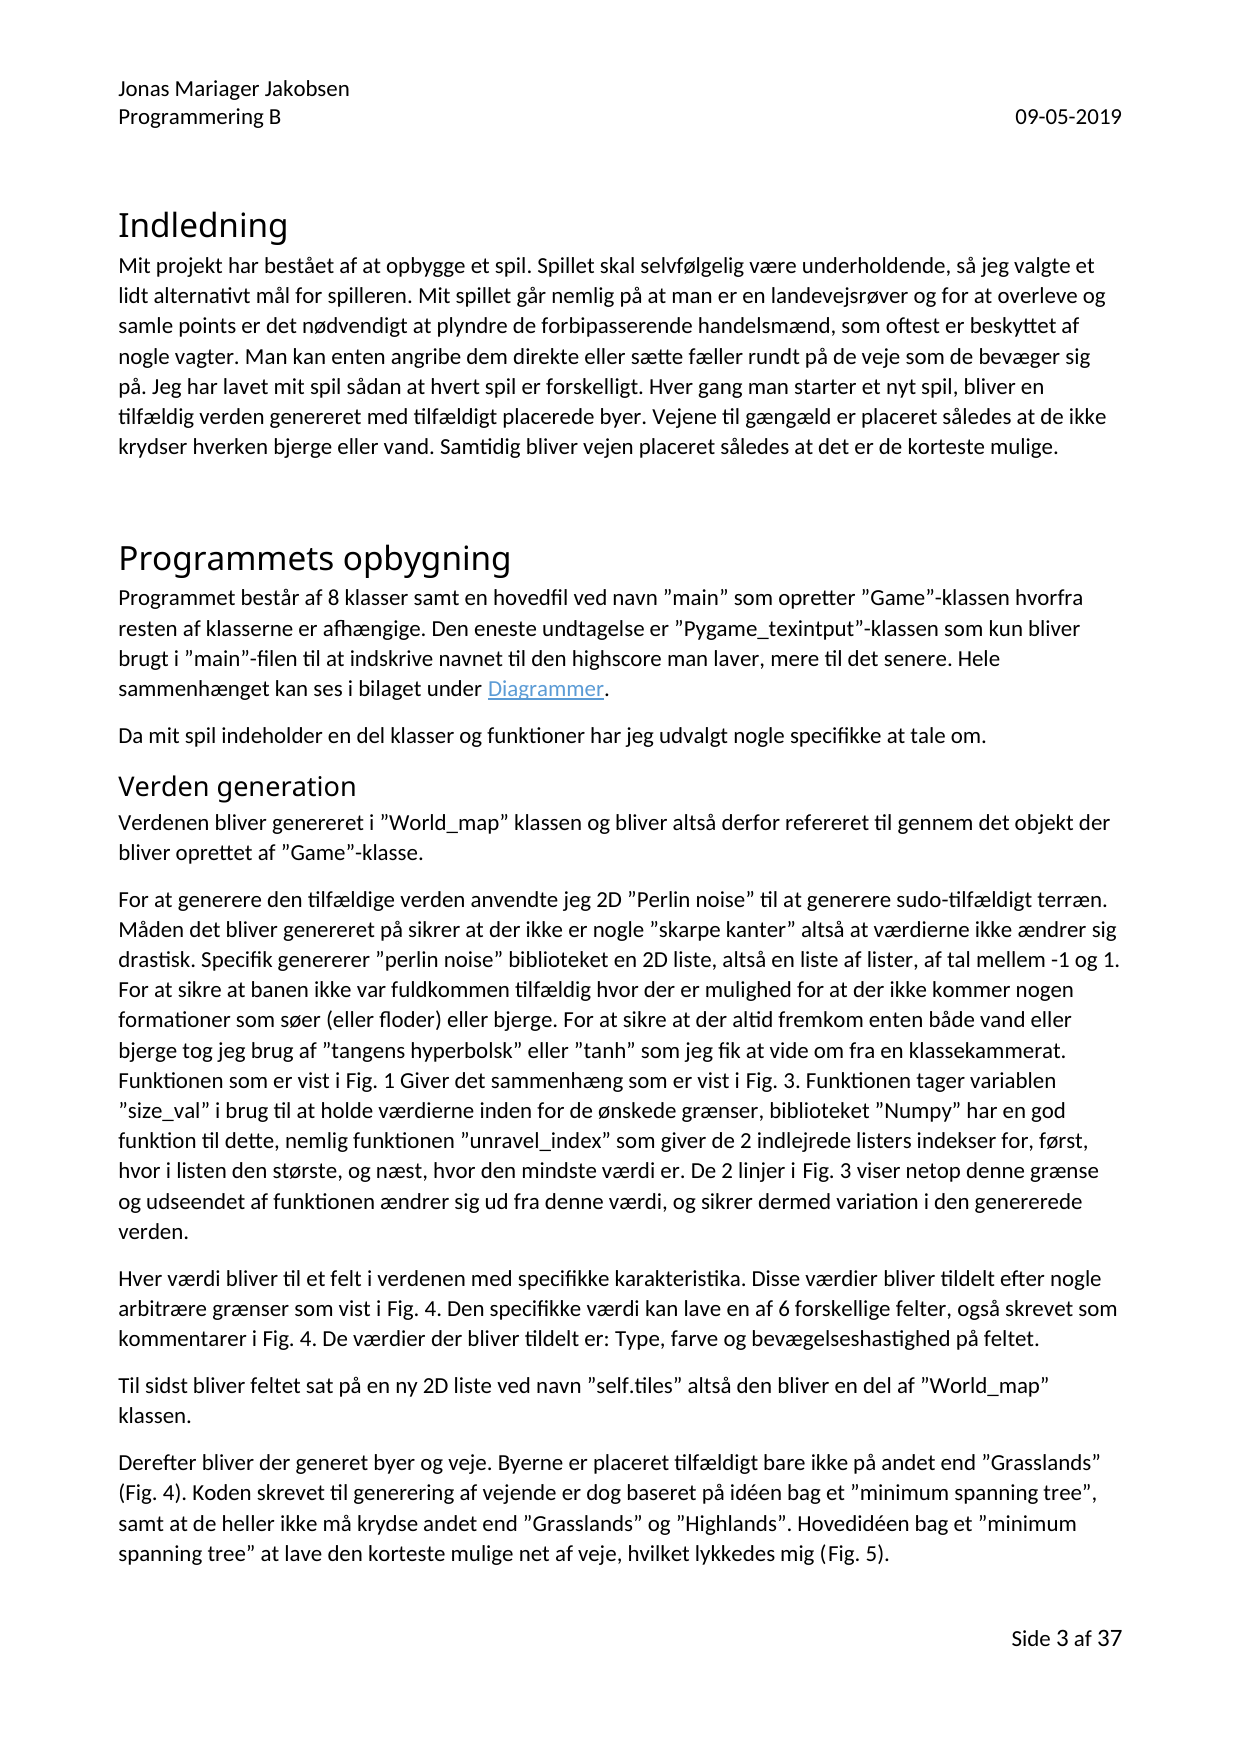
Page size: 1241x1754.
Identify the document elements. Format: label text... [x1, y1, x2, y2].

text Hver værdi bliver til et felt i verdenen med specifikke karakteristika. Disse værdier bliver tildelt efter nogle arbitrære grænser som vist i Fig. 4. Den specifikke værdi kan lave en af 6 forskellige felter, også skrevet som kommentarer i Fig. 4. De værdier der bliver tildelt er: Type, farve og bevægelseshastighed på feltet. [118, 1264, 1122, 1352]
text Mit projekt har bestået af at opbygge et spil. Spillet skal selvfølgelig være underholdende, så jeg valgte et lidt alternativt mål for spilleren. Mit spillet går nemlig på at man er en landevejsrøver og for at overleve og samle points er det nødvendigt at plyndre de forbipasserende handelsmænd, som oftest er beskyttet af nogle vagter. Man kan enten angribe dem direkte eller sætte fæller rundt på de veje som de bevæger sig på. Jeg har lavet mit spil sådan at hvert spil er forskelligt. Hver gang man starter et nyt spil, bliver en tilfældig verden genereret med tilfældigt placerede byer. Vejene til gængæld er placeret således at de ikke krydser hverken bjerge eller vand. Samtidig bliver vejen placeret således at det er de korteste mulige. [118, 251, 1122, 460]
text Programmet består af 8 klasser samt en hovedfil ved navn ”main” som opretter ”Game”-klassen hvorfra resten af klasserne er afhængige. Den eneste undtagelse er ”Pygame_texintput”-klassen som kun bliver brugt i ”main”-filen til at indskrive navnet til den highscore man laver, mere til det senere. Hele sammenhænget kan ses i bilaget under Diagrammer. [118, 583, 1122, 702]
text For at generere den tilfældige verden anvendte jeg 2D ”Perlin noise” til at generere sudo-tilfældigt terræn. Måden det bliver genereret på sikrer at der ikke er nogle ”skarpe kanter” altså at værdierne ikke ændrer sig drastisk. Specifik genererer ”perlin noise” biblioteket en 2D liste, altså en liste af lister, af tal mellem -1 og 1. For at sikre at banen ikke var fuldkommen tilfældig hvor der er mulighed for at der ikke kommer nogen formationer som søer (eller floder) eller bjerge. For at sikre at der altid fremkom enten både vand eller bjerge tog jeg brug af ”tangens hyperbolsk” eller ”tanh” som jeg fik at vide om fra en klassekammerat. Funktionen som er vist i Fig. 1 Giver det sammenhæng som er vist i Fig. 3. Funktionen tager variablen ”size_val” i brug til at holde værdierne inden for de ønskede grænser, biblioteket ”Numpy” har en god funktion til dette, nemlig funktionen ”unravel_index” som giver de 2 indlejrede listers indekser for, først, hvor i listen den største, og næst, hvor den mindste værdi er. De 2 linjer i Fig. 3 viser netop denne grænse og udseendet af funktionen ændrer sig ud fra denne værdi, og sikrer dermed variation i den genererede verden. [118, 885, 1122, 1245]
text Verdenen bliver genereret i ”World_map” klassen og bliver altså derfor refereret til gennem det objekt der bliver oprettet af ”Game”-klasse. [118, 808, 1122, 866]
subtitle Verden generation [118, 768, 1122, 805]
text Da mit spil indeholder en del klasser og funktioner har jeg udvalgt nogle specifikke at tale om. [118, 721, 1122, 749]
text Derefter bliver der generet byer og veje. Byerne er placeret tilfældigt bare ikke på andet end ”Grasslands” (Fig. 4). Koden skrevet til generering af vejende er dog baseret på idéen bag et ”minimum spanning tree”, samt at de heller ikke må krydse andet end ”Grasslands” og ”Highlands”. Hovedidéen bag et ”minimum spanning tree” at lave den korteste mulige net af veje, hvilket lykkedes mig (Fig. 5). [118, 1448, 1122, 1567]
subtitle Indledning [118, 202, 1122, 248]
subtitle Programmets opbygning [118, 534, 1122, 580]
text Til sidst bliver feltet sat på en ny 2D liste ved navn ”self.tiles” altså den bliver en del af ”World_map” klassen. [118, 1371, 1122, 1429]
